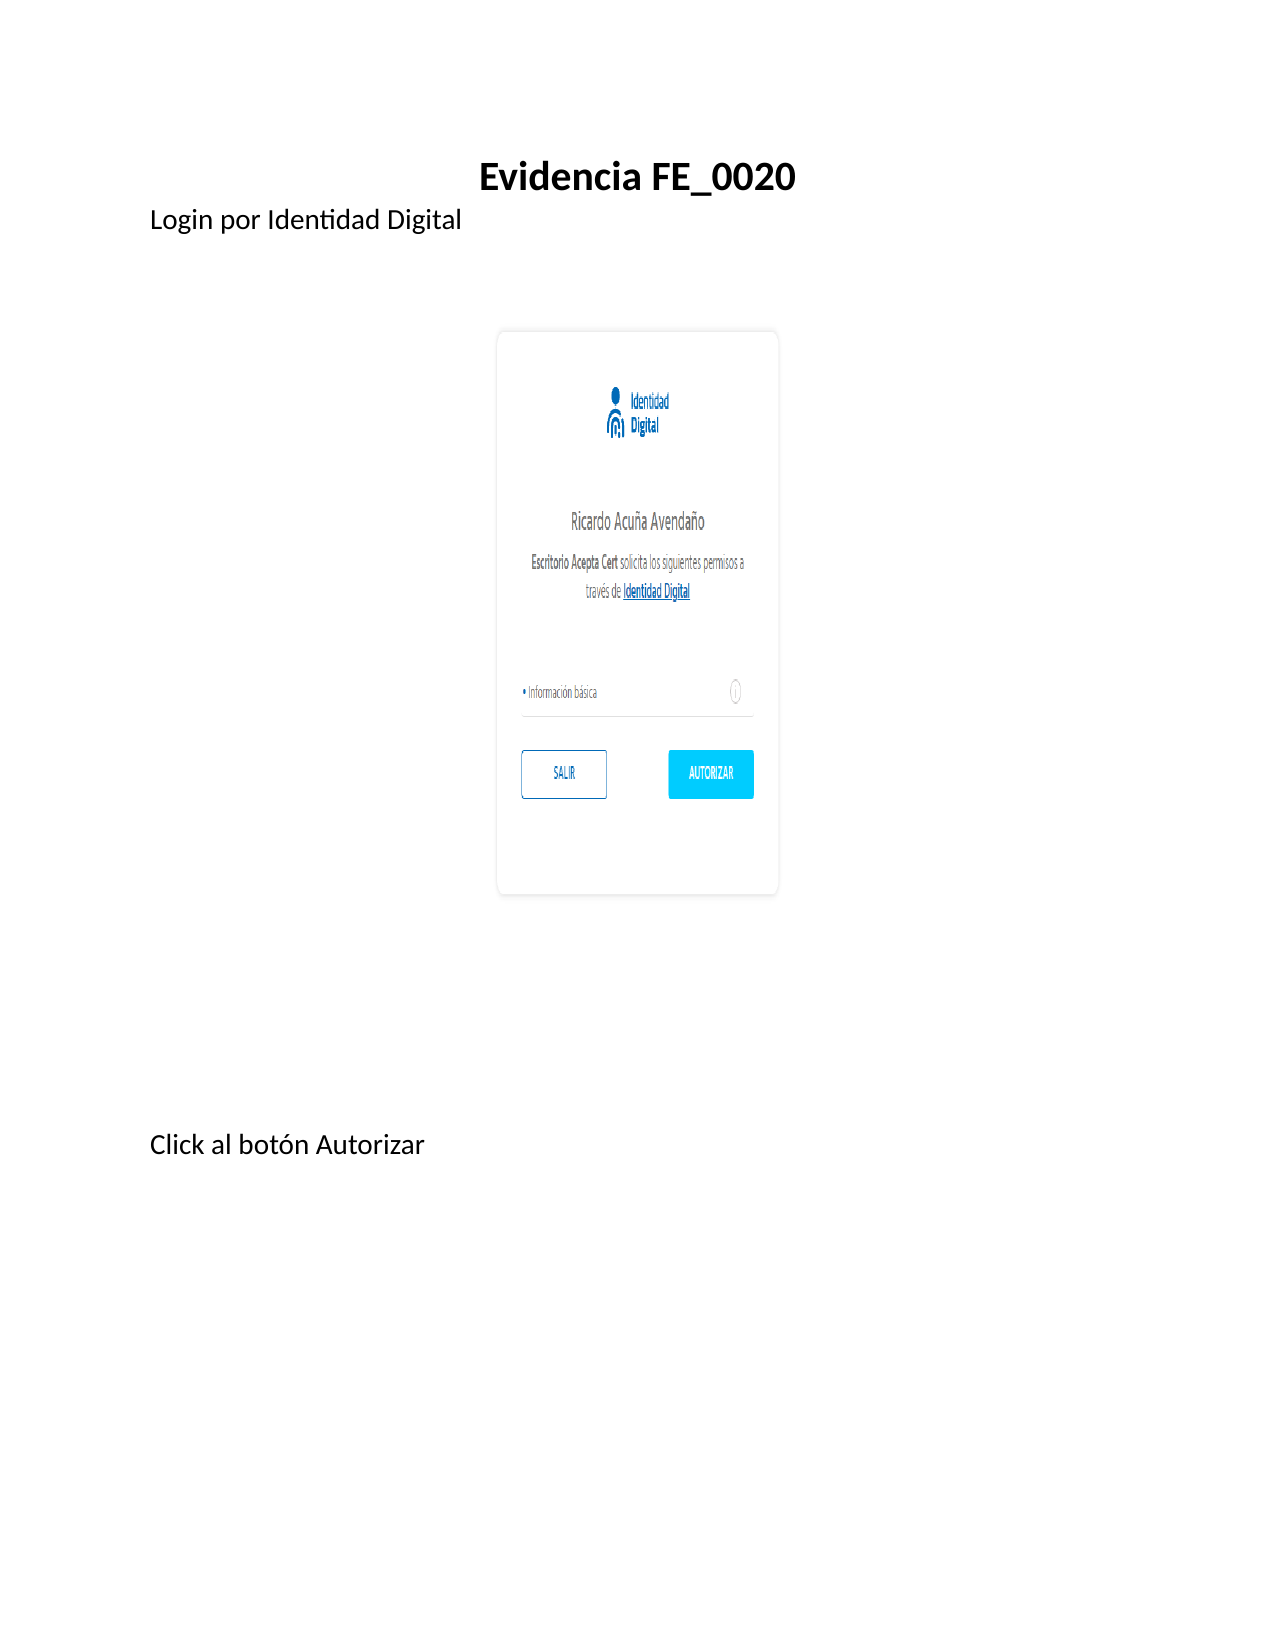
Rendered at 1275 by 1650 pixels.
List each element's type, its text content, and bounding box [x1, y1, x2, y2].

text Login por Identidad Digital [150, 207, 1125, 246]
text Click al botón Autorizar [150, 1148, 1125, 1188]
text Evidencia FE_0020 [150, 150, 1125, 207]
picture [220, 314, 1055, 1148]
